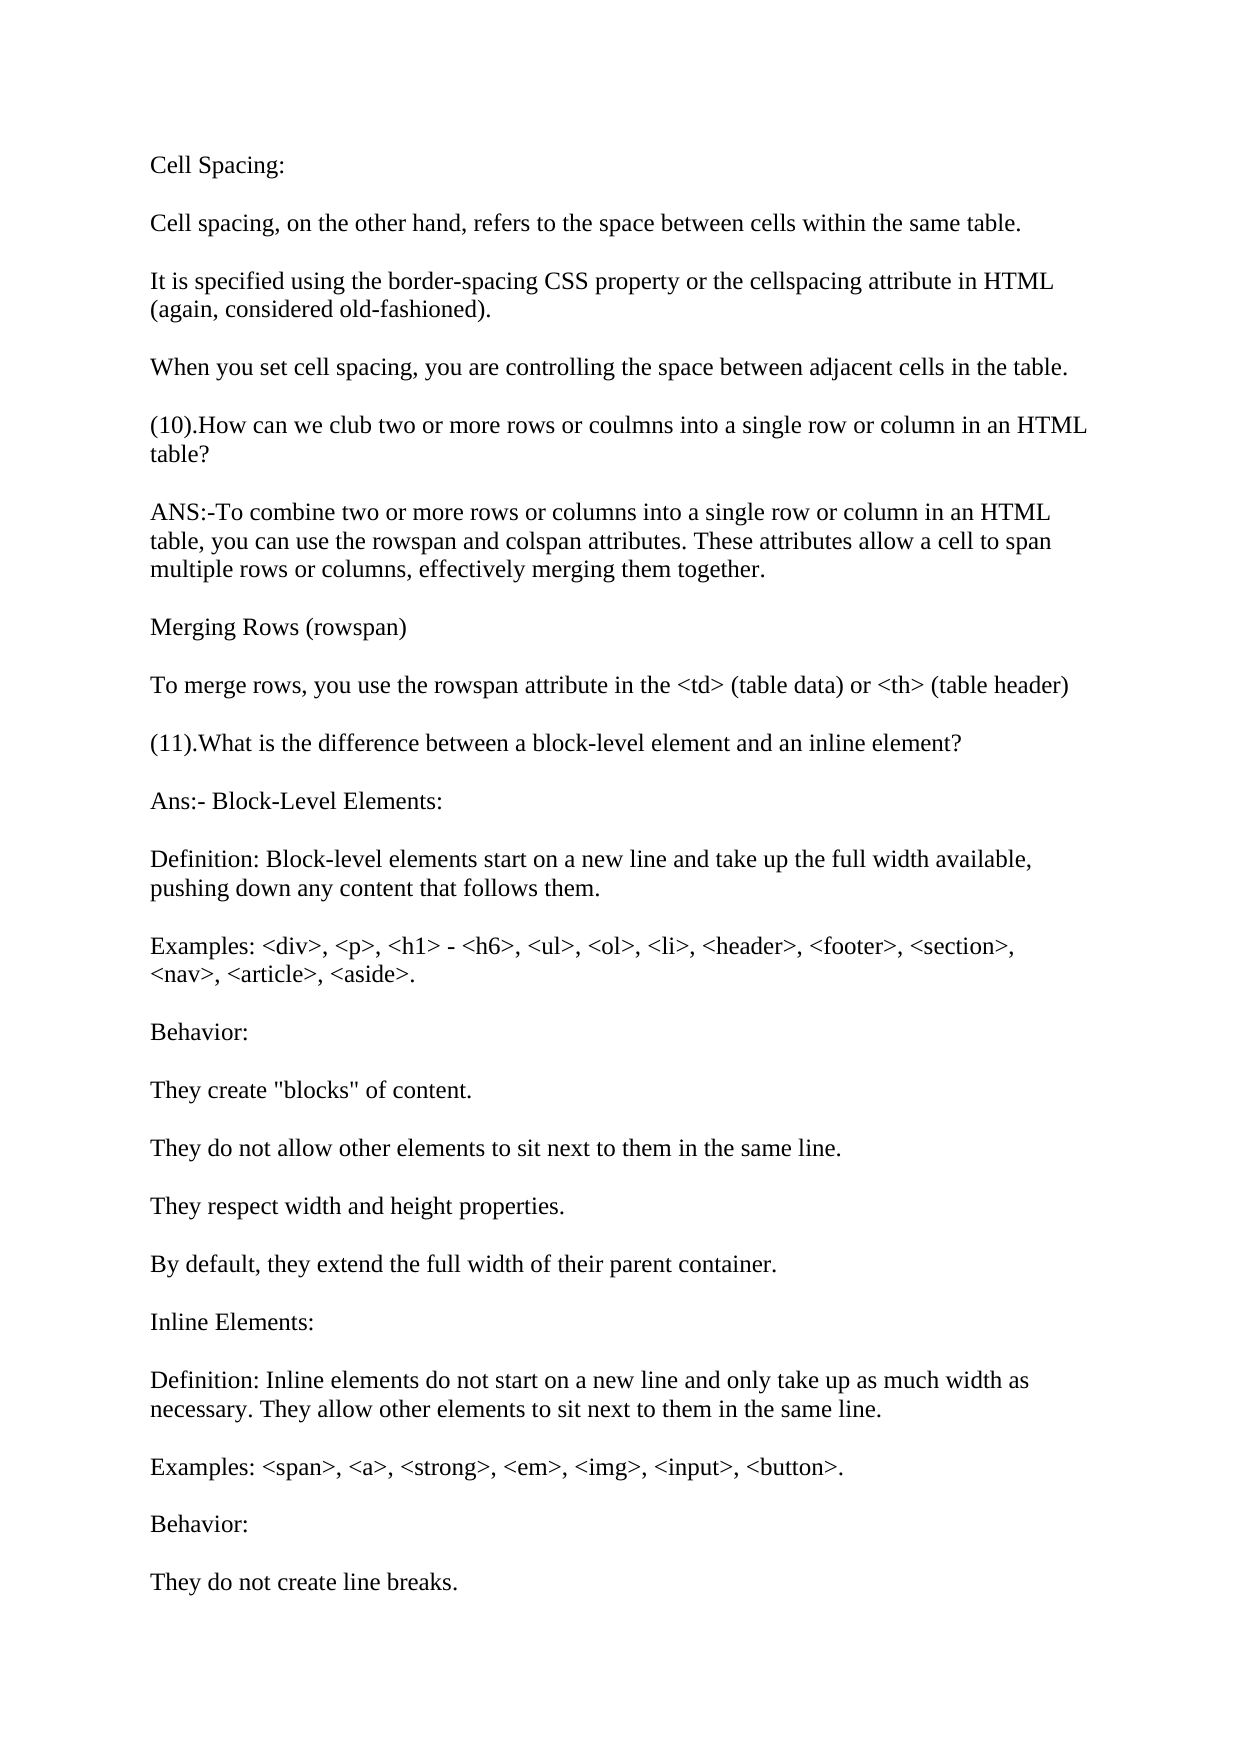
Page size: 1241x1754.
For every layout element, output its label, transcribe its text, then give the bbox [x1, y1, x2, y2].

text Cell Spacing: [150, 150, 1090, 179]
text Merging Rows (rowspan) [150, 612, 1090, 641]
text When you set cell spacing, you are controlling the space between adjacent cells in the table. [150, 352, 1090, 381]
text Ans:- Block-Level Elements: [150, 786, 1090, 815]
text They do not create line breaks. [150, 1567, 1090, 1596]
text By default, they extend the full width of their parent container. [150, 1249, 1090, 1278]
text Behavior: [150, 1509, 1090, 1538]
text (10).How can we club two or more rows or coulmns into a single row or column in an HTML table? [150, 410, 1090, 468]
text Examples: <span>, <a>, <strong>, <em>, <img>, <input>, <button>. [150, 1452, 1090, 1480]
text It is specified using the border-spacing CSS property or the cellspacing attribute in HTML (again, considered old-fashioned). [150, 266, 1090, 323]
text (11).What is the difference between a block-level element and an inline element? [150, 728, 1090, 757]
text They create "blocks" of content. [150, 1075, 1090, 1104]
text Examples: <div>, <p>, <h1> - <h6>, <ul>, <ol>, <li>, <header>, <footer>, <section>, <nav>, <article>, <aside>. [150, 931, 1090, 988]
text They respect width and height properties. [150, 1191, 1090, 1220]
text They do not allow other elements to sit next to them in the same line. [150, 1133, 1090, 1162]
text Definition: Inline elements do not start on a new line and only take up as much width as necessary. They allow other elements to sit next to them in the same line. [150, 1365, 1090, 1422]
text Inline Elements: [150, 1307, 1090, 1336]
text ANS:-To combine two or more rows or columns into a single row or column in an HTML table, you can use the rowspan and colspan attributes. These attributes allow a cell to span multiple rows or columns, effectively merging them together. [150, 497, 1090, 583]
text To merge rows, you use the rowspan attribute in the <td> (table data) or <th> (table header) [150, 670, 1090, 699]
text Definition: Block-level elements start on a new line and take up the full width available, pushing down any content that follows them. [150, 844, 1090, 902]
text Behavior: [150, 1017, 1090, 1046]
text Cell spacing, on the other hand, refers to the space between cells within the same table. [150, 208, 1090, 237]
